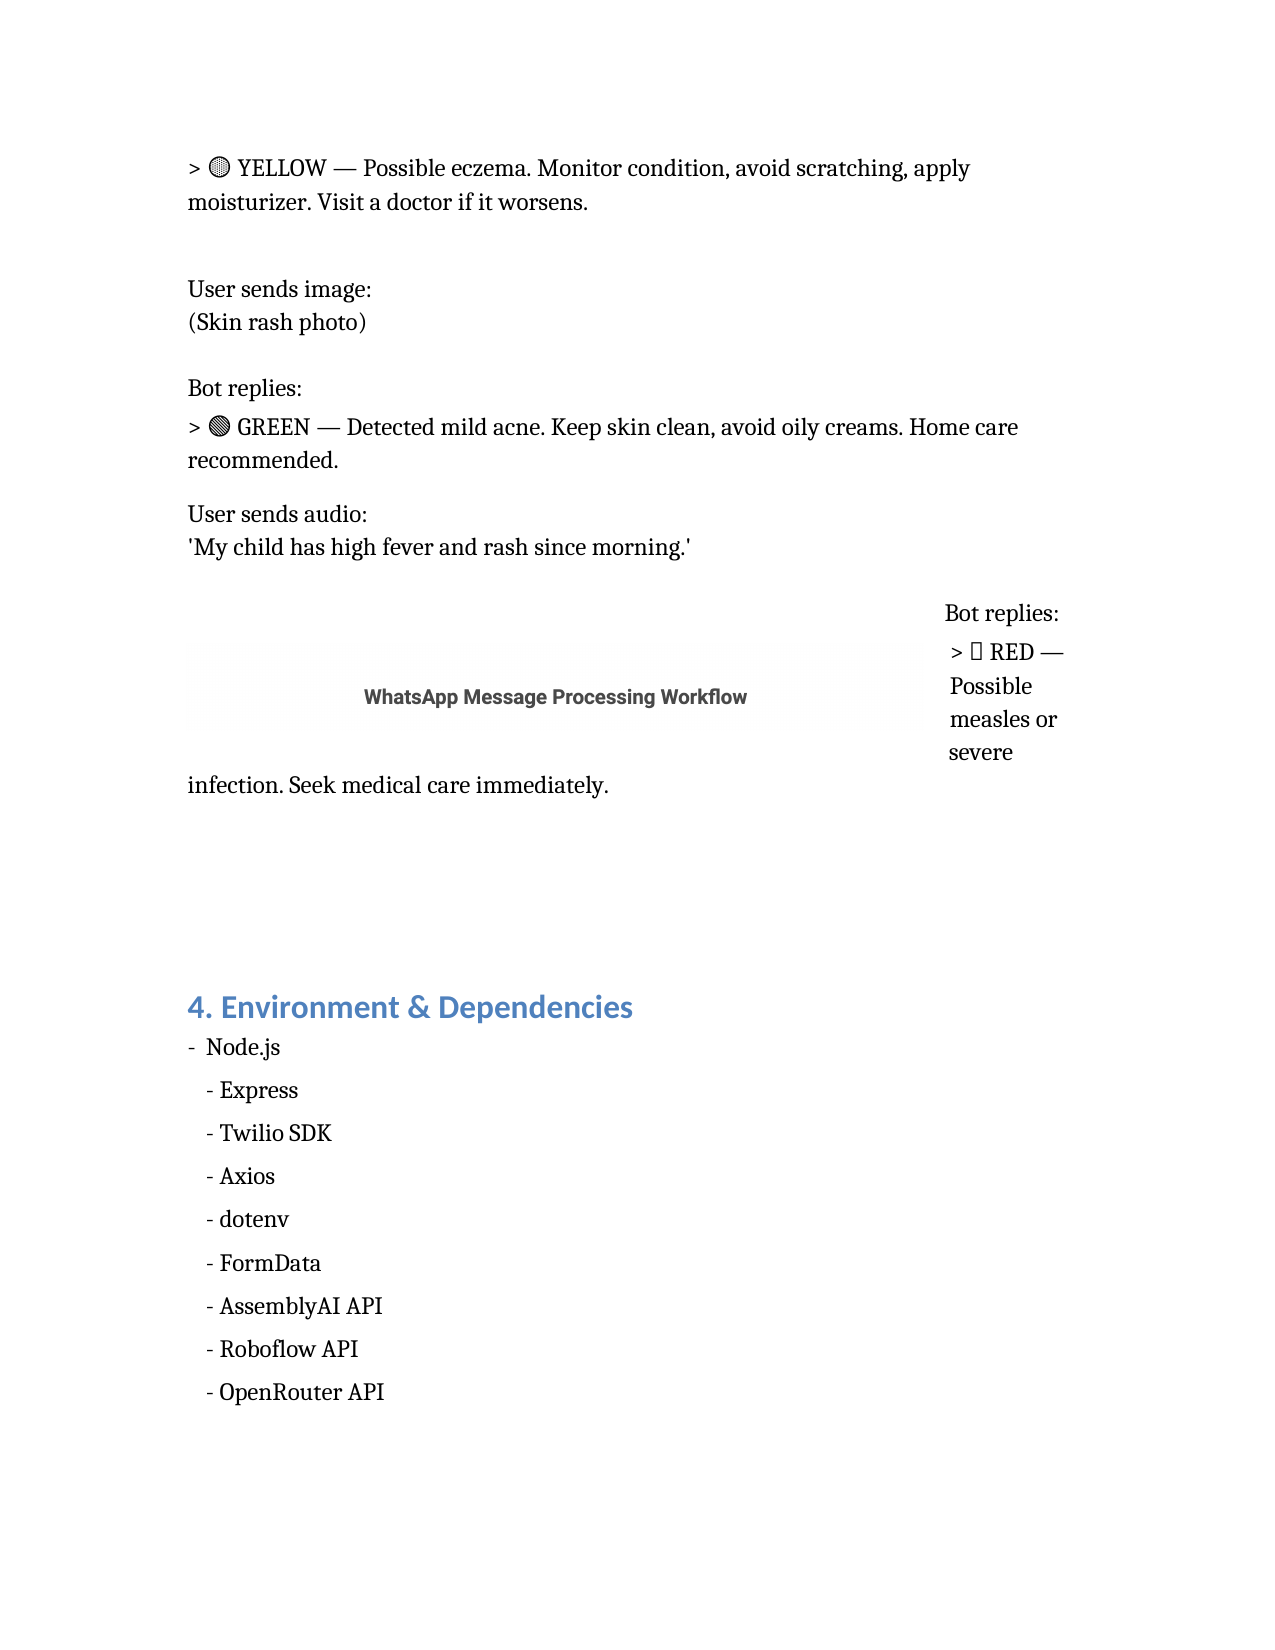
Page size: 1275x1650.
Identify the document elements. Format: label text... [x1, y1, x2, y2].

subtitle 4. Environment & Dependencies [187, 986, 1087, 1027]
list Node.js - Express - Twilio SDK - Axios - dotenv - FormData - AssemblyAI API - Roboflow API - OpenRouter API [187, 1033, 1087, 1407]
picture [186, 643, 924, 731]
text User sends image: (Skin rash photo) Bot replies: > 🟢 GREEN — Detected mild acne. Keep skin clean, avoid oily creams. Home care recommended. [187, 242, 1087, 475]
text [187, 150, 1087, 217]
text User sends audio: 'My child has high fever and rash since morning.' Bot replies: > 🔴 RED — Possible measles or severe infection. Seek medical care immediately. [187, 500, 1087, 799]
